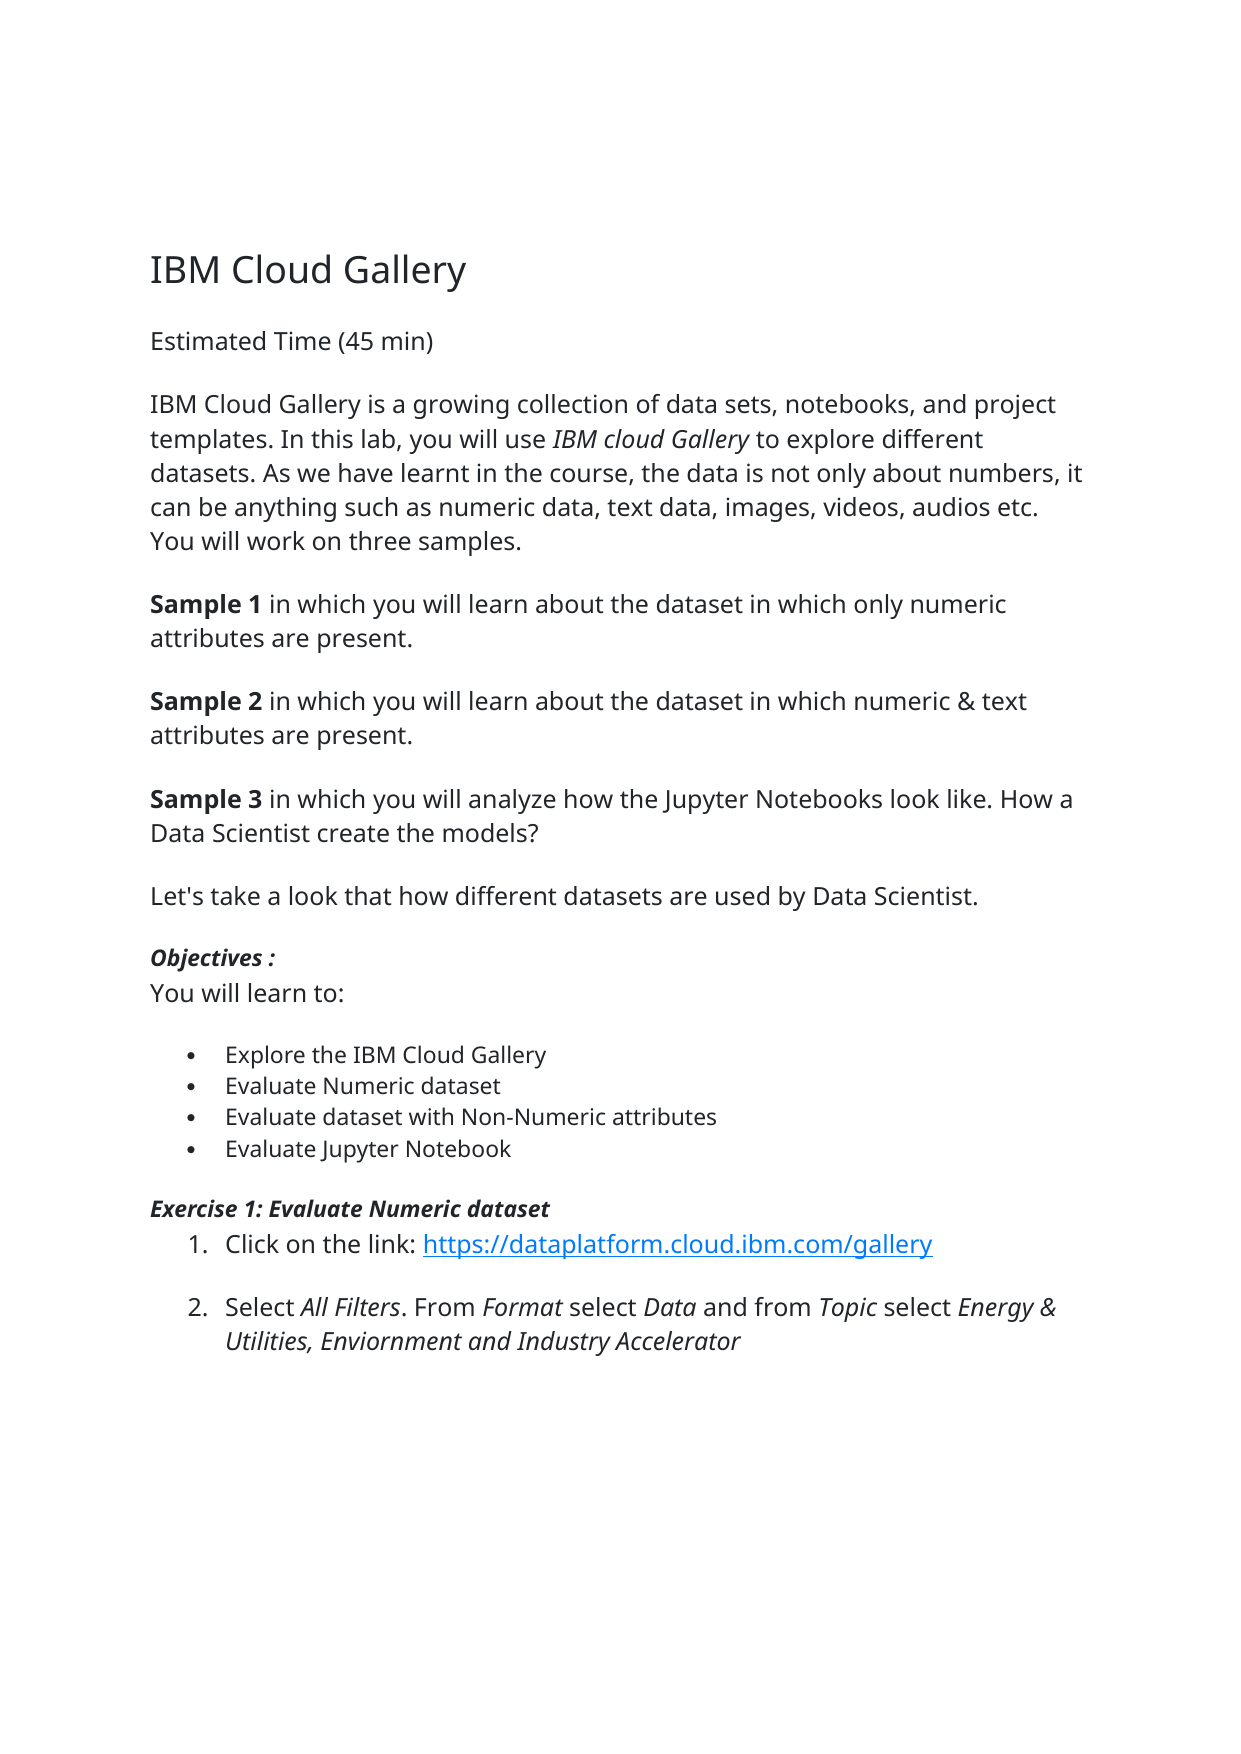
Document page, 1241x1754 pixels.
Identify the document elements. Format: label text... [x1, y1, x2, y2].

list Evaluate Numeric dataset [187, 1070, 1090, 1101]
subtitle Exercise 1: Evaluate Numeric dataset [150, 1193, 1090, 1224]
list Select All Filters. From Format select Data and from Topic select Energy & Utilities, Enviornment and Industry Accelerator [187, 1290, 1090, 1358]
list Click on the link: https://dataplatform.cloud.ibm.com/gallery [187, 1227, 1090, 1261]
list Explore the IBM Cloud Gallery [187, 1039, 1090, 1070]
subtitle Objectives : [150, 942, 1090, 973]
text Sample 2 in which you will learn about the dataset in which numeric & text attributes are present. [150, 684, 1090, 752]
text Let's take a look that how different datasets are used by Data Scientist. [150, 878, 1090, 913]
text You will learn to: [150, 976, 1090, 1009]
text Sample 1 in which you will learn about the dataset in which only numeric attributes are present. [150, 587, 1090, 655]
text Sample 3 in which you will analyze how the Jupyter Notebooks look like. How a Data Scientist create the models? [150, 781, 1090, 849]
list Evaluate dataset with Non-Numeric attributes [187, 1101, 1090, 1132]
subtitle IBM Cloud Gallery [150, 244, 1090, 295]
text IBM Cloud Gallery is a growing collection of data sets, notebooks, and project templates. In this lab, you will use IBM cloud Gallery to explore different datasets. As we have learnt in the course, the data is not only about numbers, it can be anything such as numeric data, text data, images, videos, audios etc. You will work on three samples. [150, 387, 1090, 557]
list Evaluate Jupyter Notebook [187, 1132, 1090, 1164]
text Estimated Time (45 min) [150, 324, 1090, 358]
